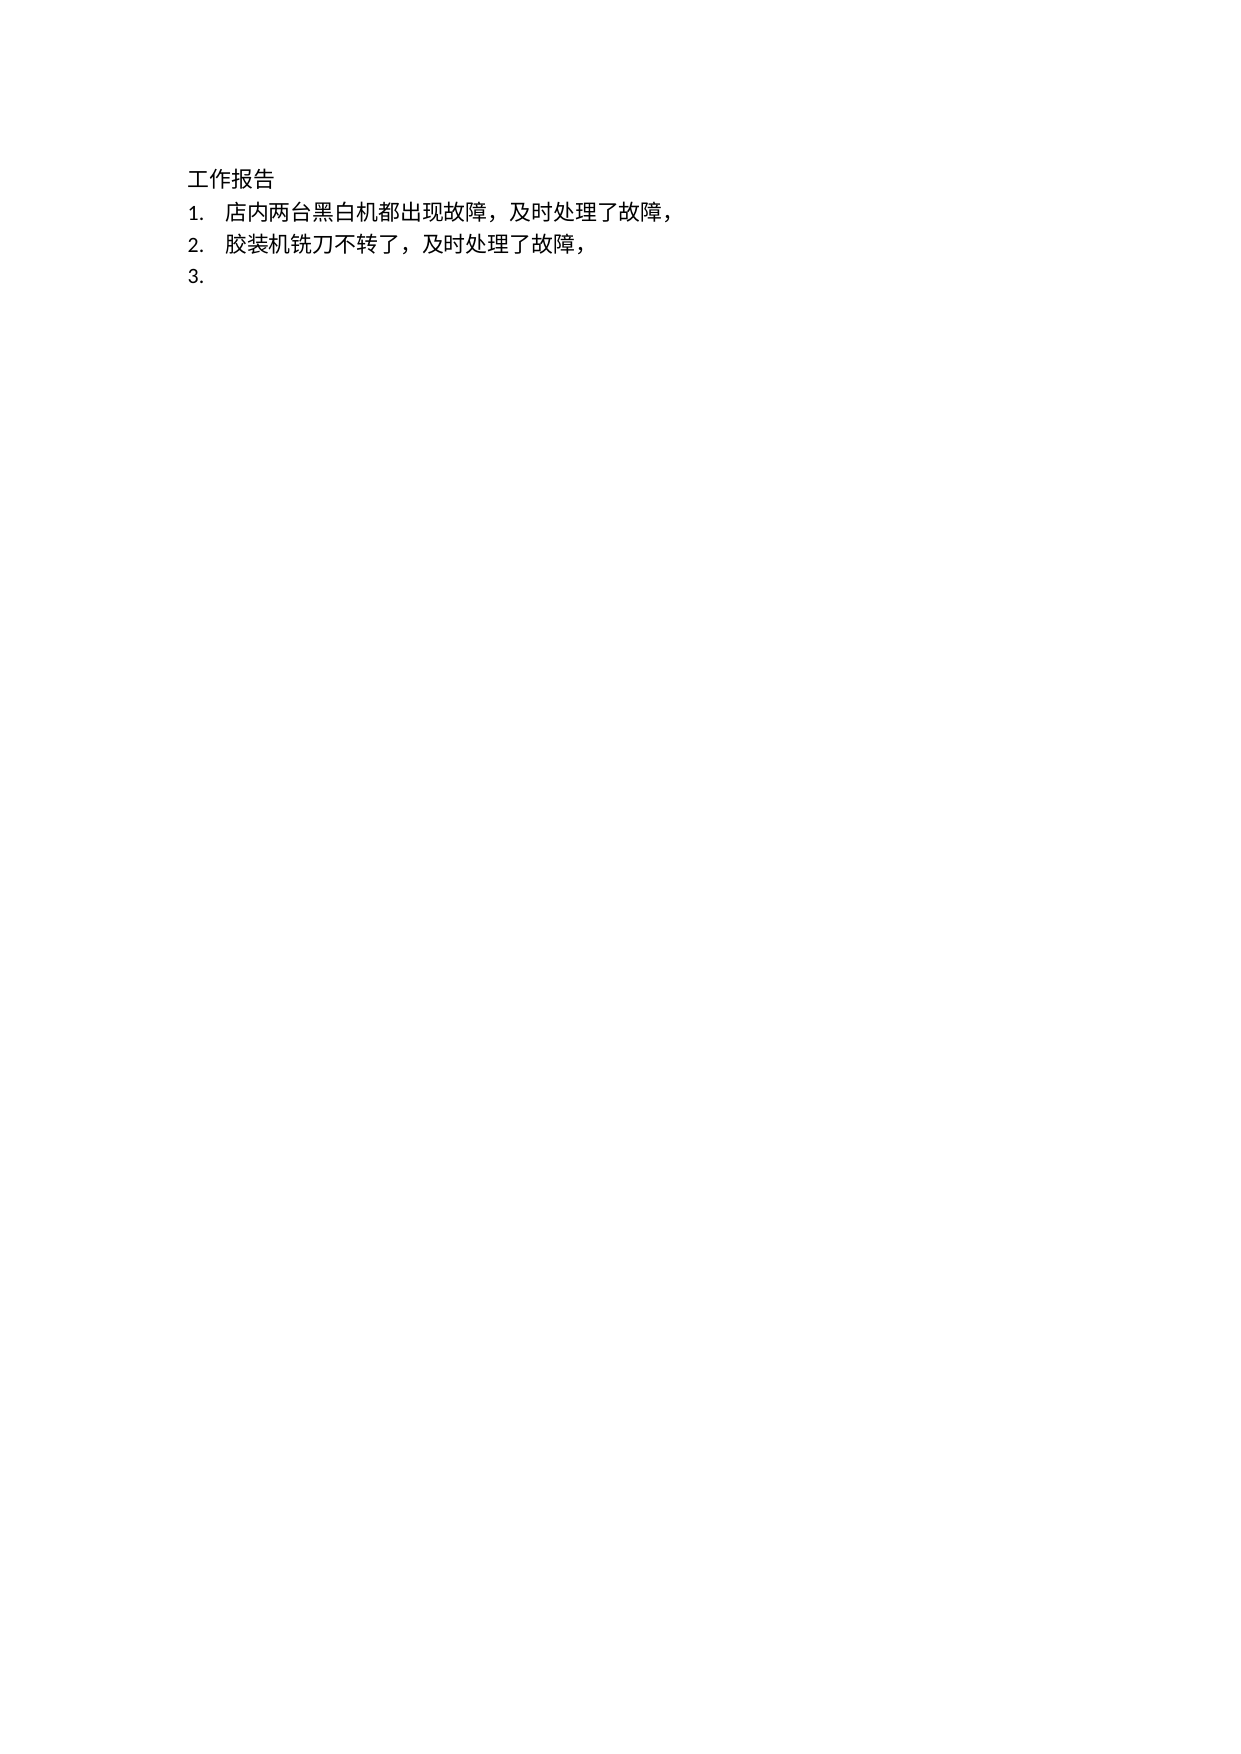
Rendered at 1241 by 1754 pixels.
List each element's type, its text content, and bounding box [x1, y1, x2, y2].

list 店内两台黑白机都出现故障，及时处理了故障， [187, 194, 1053, 227]
list 胶装机铣刀不转了，及时处理了故障， [187, 227, 1053, 259]
text 工作报告 [187, 162, 1053, 194]
